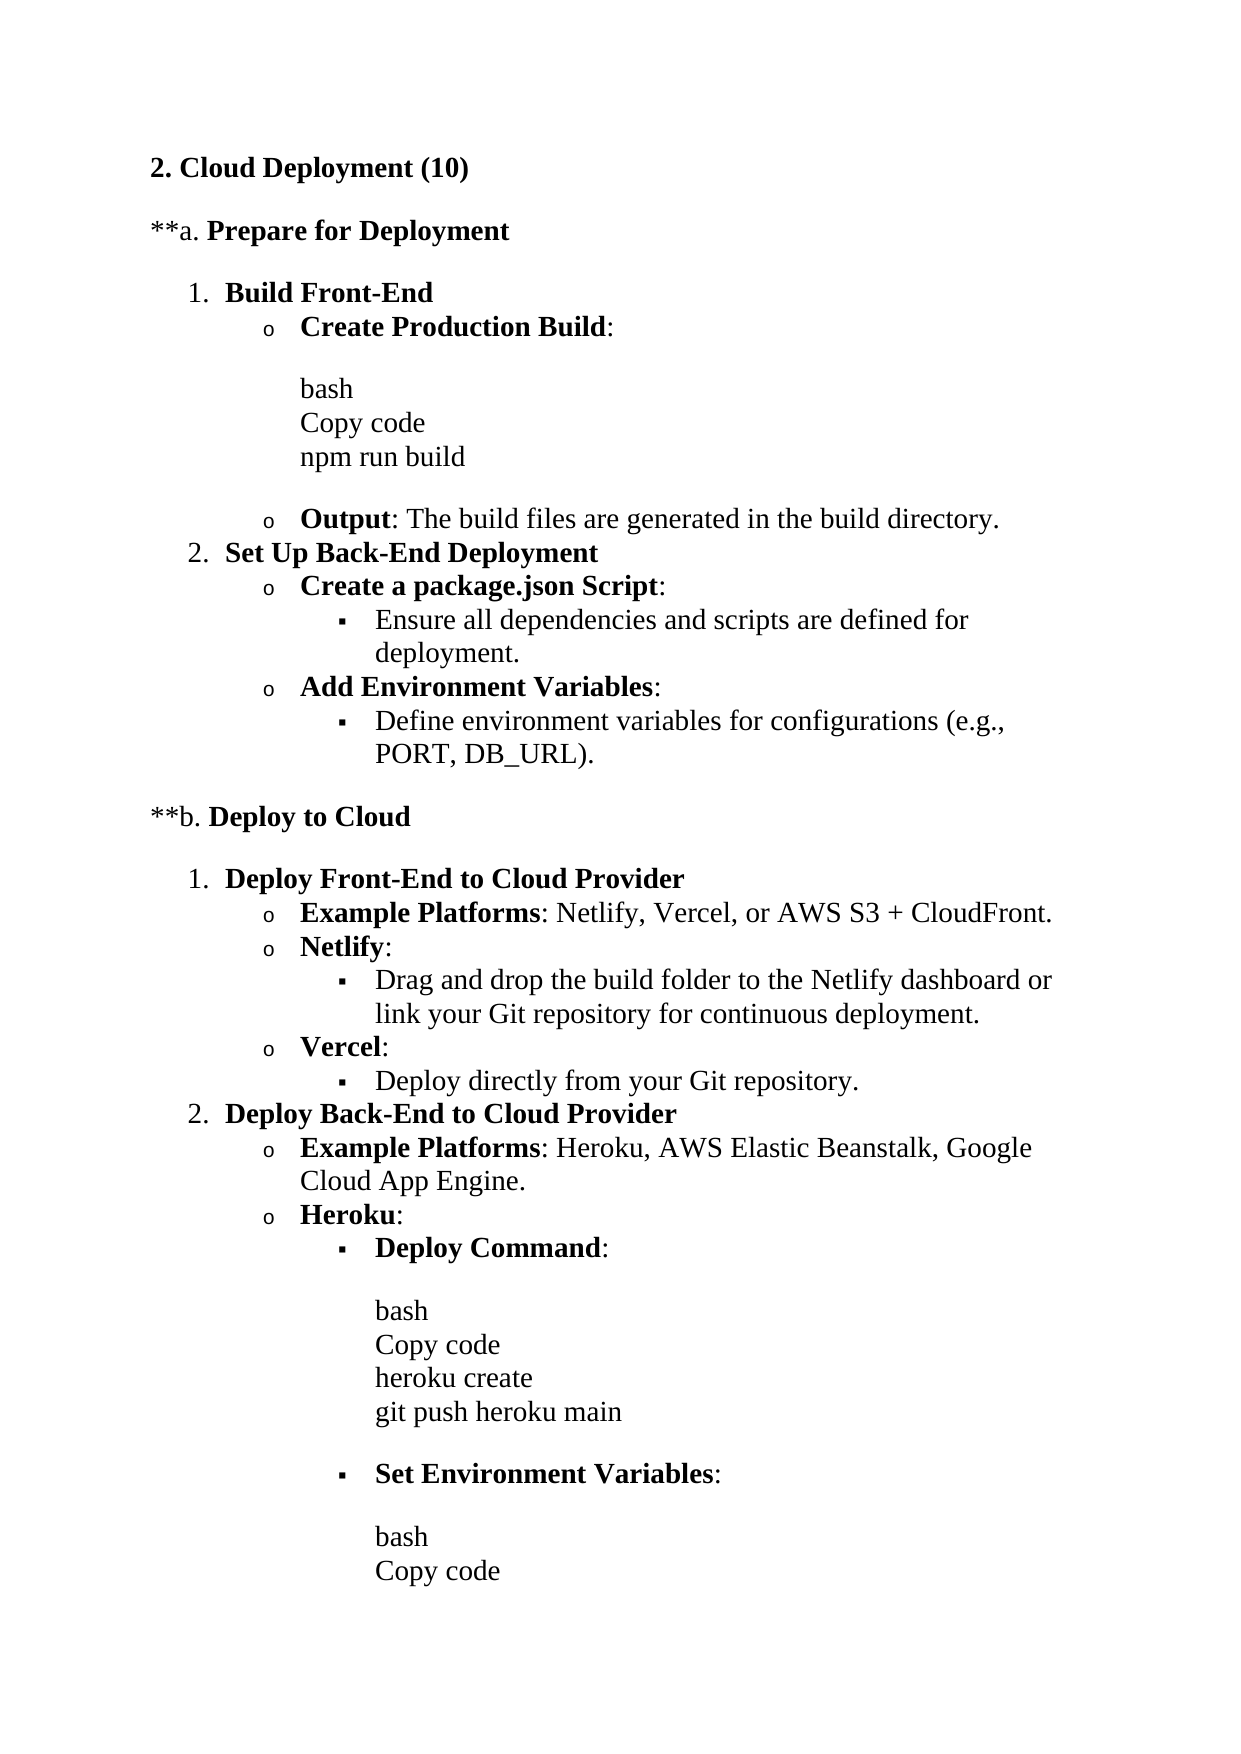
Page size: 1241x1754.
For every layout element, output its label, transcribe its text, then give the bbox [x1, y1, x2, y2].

text npm run build [300, 439, 1090, 472]
list Set Up Back-End Deployment [187, 535, 1090, 568]
list Drag and drop the build folder to the Netlify dashboard or link your Git repository for continuous deployment. [337, 962, 1090, 1029]
list Heroku: [262, 1197, 1090, 1231]
text heroku create [375, 1360, 1090, 1394]
text bash [375, 1293, 1090, 1327]
text bash [375, 1519, 1090, 1553]
list Define environment variables for configurations (e.g., PORT, DB_URL). [337, 703, 1090, 770]
text Copy code [375, 1553, 1090, 1586]
list Example Platforms: Netlify, Vercel, or AWS S3 + CloudFront. [262, 895, 1090, 929]
list Deploy Front-End to Cloud Provider [187, 862, 1090, 895]
text Copy code [375, 1327, 1090, 1360]
list Netlify: [262, 929, 1090, 962]
text **b. Deploy to Cloud [150, 799, 1090, 832]
list Output: The build files are generated in the build directory. [262, 501, 1090, 535]
list Deploy Back-End to Cloud Provider [187, 1096, 1090, 1130]
list Add Environment Variables: [262, 669, 1090, 703]
list Example Platforms: Heroku, AWS Elastic Beanstalk, Google Cloud App Engine. [262, 1130, 1090, 1197]
list Vercel: [262, 1029, 1090, 1063]
text git push heroku main [375, 1394, 1090, 1427]
text **a. Prepare for Deployment [150, 213, 1090, 246]
list Set Environment Variables: [337, 1457, 1090, 1490]
list Create Production Build: [262, 309, 1090, 342]
list Ensure all dependencies and scripts are defined for deployment. [337, 602, 1090, 669]
text bash [300, 372, 1090, 405]
text 2. Cloud Deployment (10) [150, 150, 1090, 183]
list Build Front-End [187, 275, 1090, 309]
list Deploy Command: [337, 1231, 1090, 1264]
text Copy code [300, 405, 1090, 439]
list Deploy directly from your Git repository. [337, 1063, 1090, 1096]
list Create a package.json Script: [262, 568, 1090, 602]
